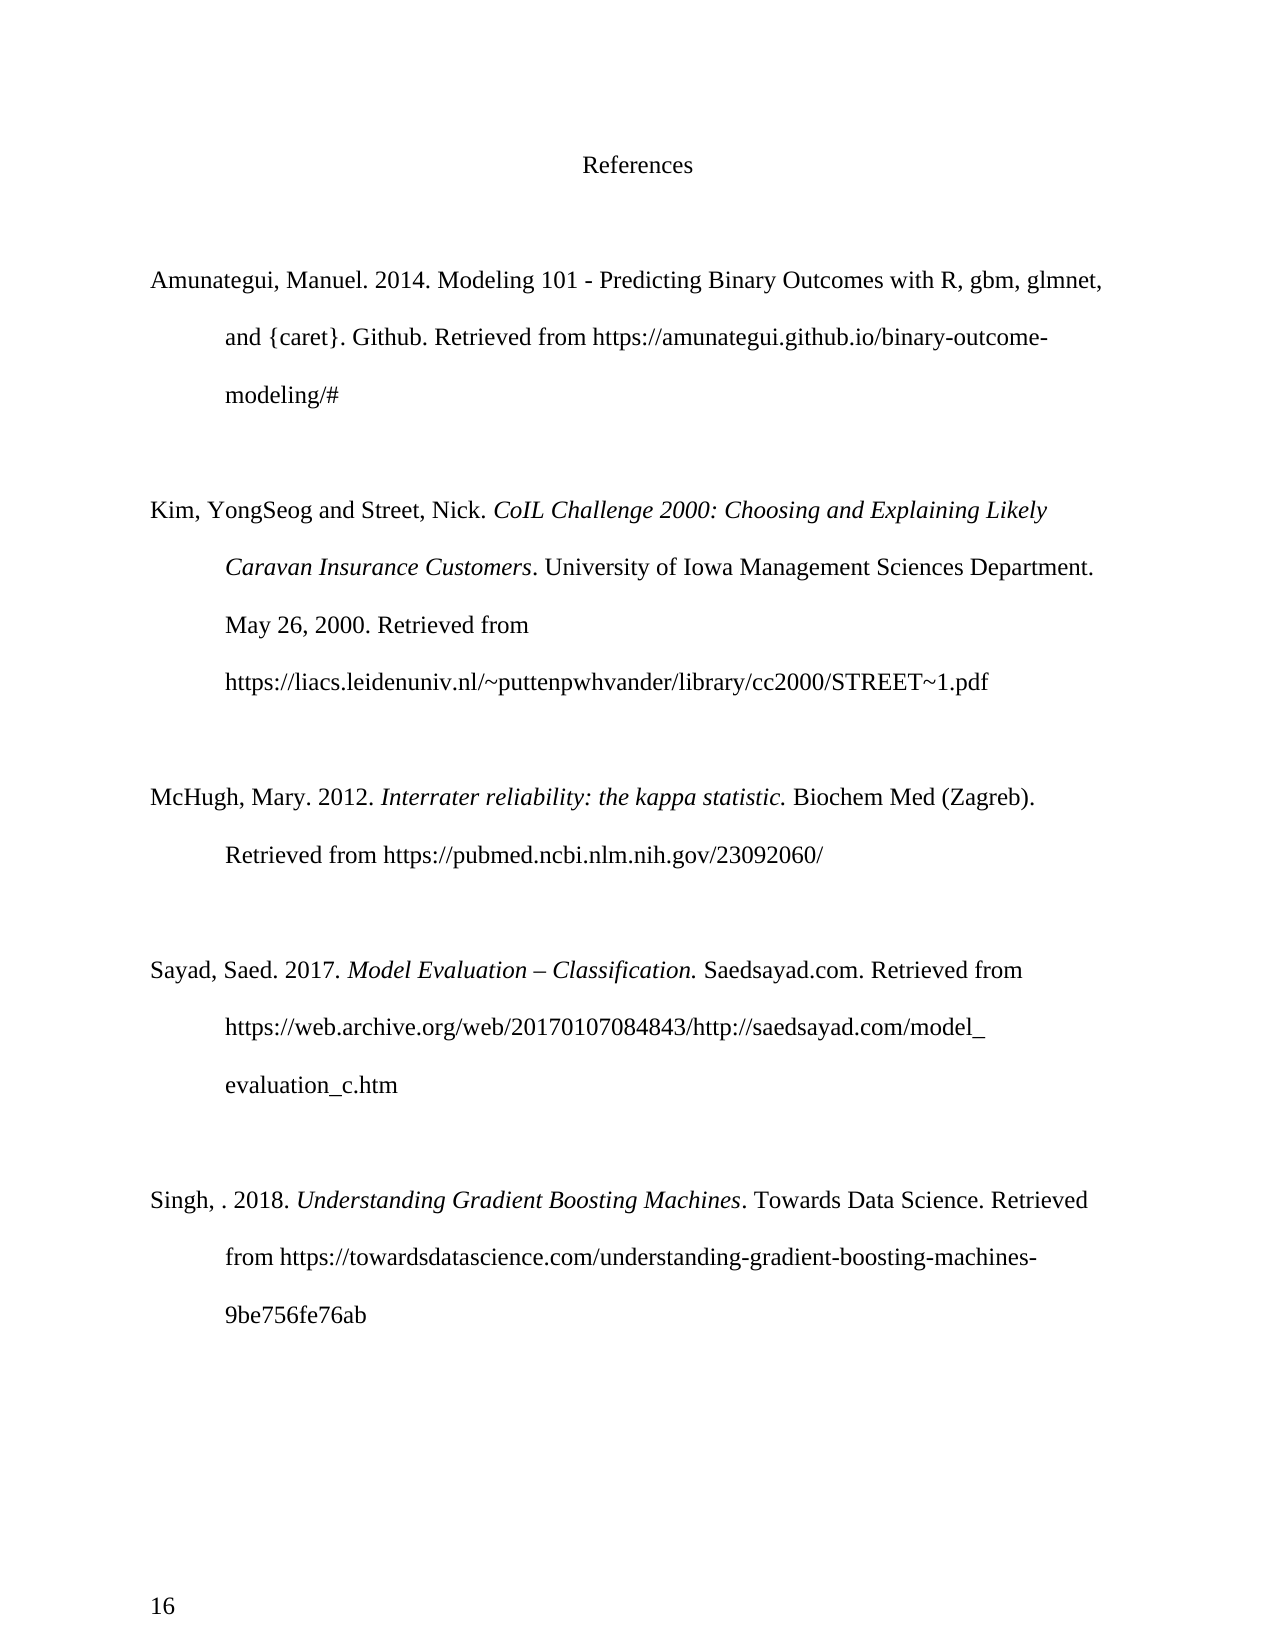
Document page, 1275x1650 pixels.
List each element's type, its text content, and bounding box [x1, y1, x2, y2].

text Singh, . 2018. Understanding Gradient Boosting Machines. Towards Data Science. Retrieved from https://towardsdatascience.com/understanding-gradient-boosting-machines- 9be756fe76ab [150, 1185, 1125, 1329]
text McHugh, Mary. 2012. Interrater reliability: the kappa statistic. Biochem Med (Zagreb). Retrieved from https://pubmed.ncbi.nlm.nih.gov/23092060/ [150, 782, 1125, 869]
text References [150, 150, 1125, 179]
text Kim, YongSeog and Street, Nick. CoIL Challenge 2000: Choosing and Explaining Likely Caravan Insurance Customers. University of Iowa Management Sciences Department. May 26, 2000. Retrieved from https://liacs.leidenuniv.nl/~puttenpwhvander/library/cc2000/STREET~1.pdf [150, 495, 1125, 696]
text Amunategui, Manuel. 2014. Modeling 101 - Predicting Binary Outcomes with R, gbm, glmnet, and {caret}. Github. Retrieved from https://amunategui.github.io/binary-outcome- modeling/# [150, 265, 1125, 409]
text evaluation_c.htm [150, 1070, 1125, 1099]
text Sayad, Saed. 2017. Model Evaluation – Classification. Saedsayad.com. Retrieved from [150, 955, 1125, 984]
text https://web.archive.org/web/20170107084843/http://saedsayad.com/model_ [150, 1012, 1125, 1041]
